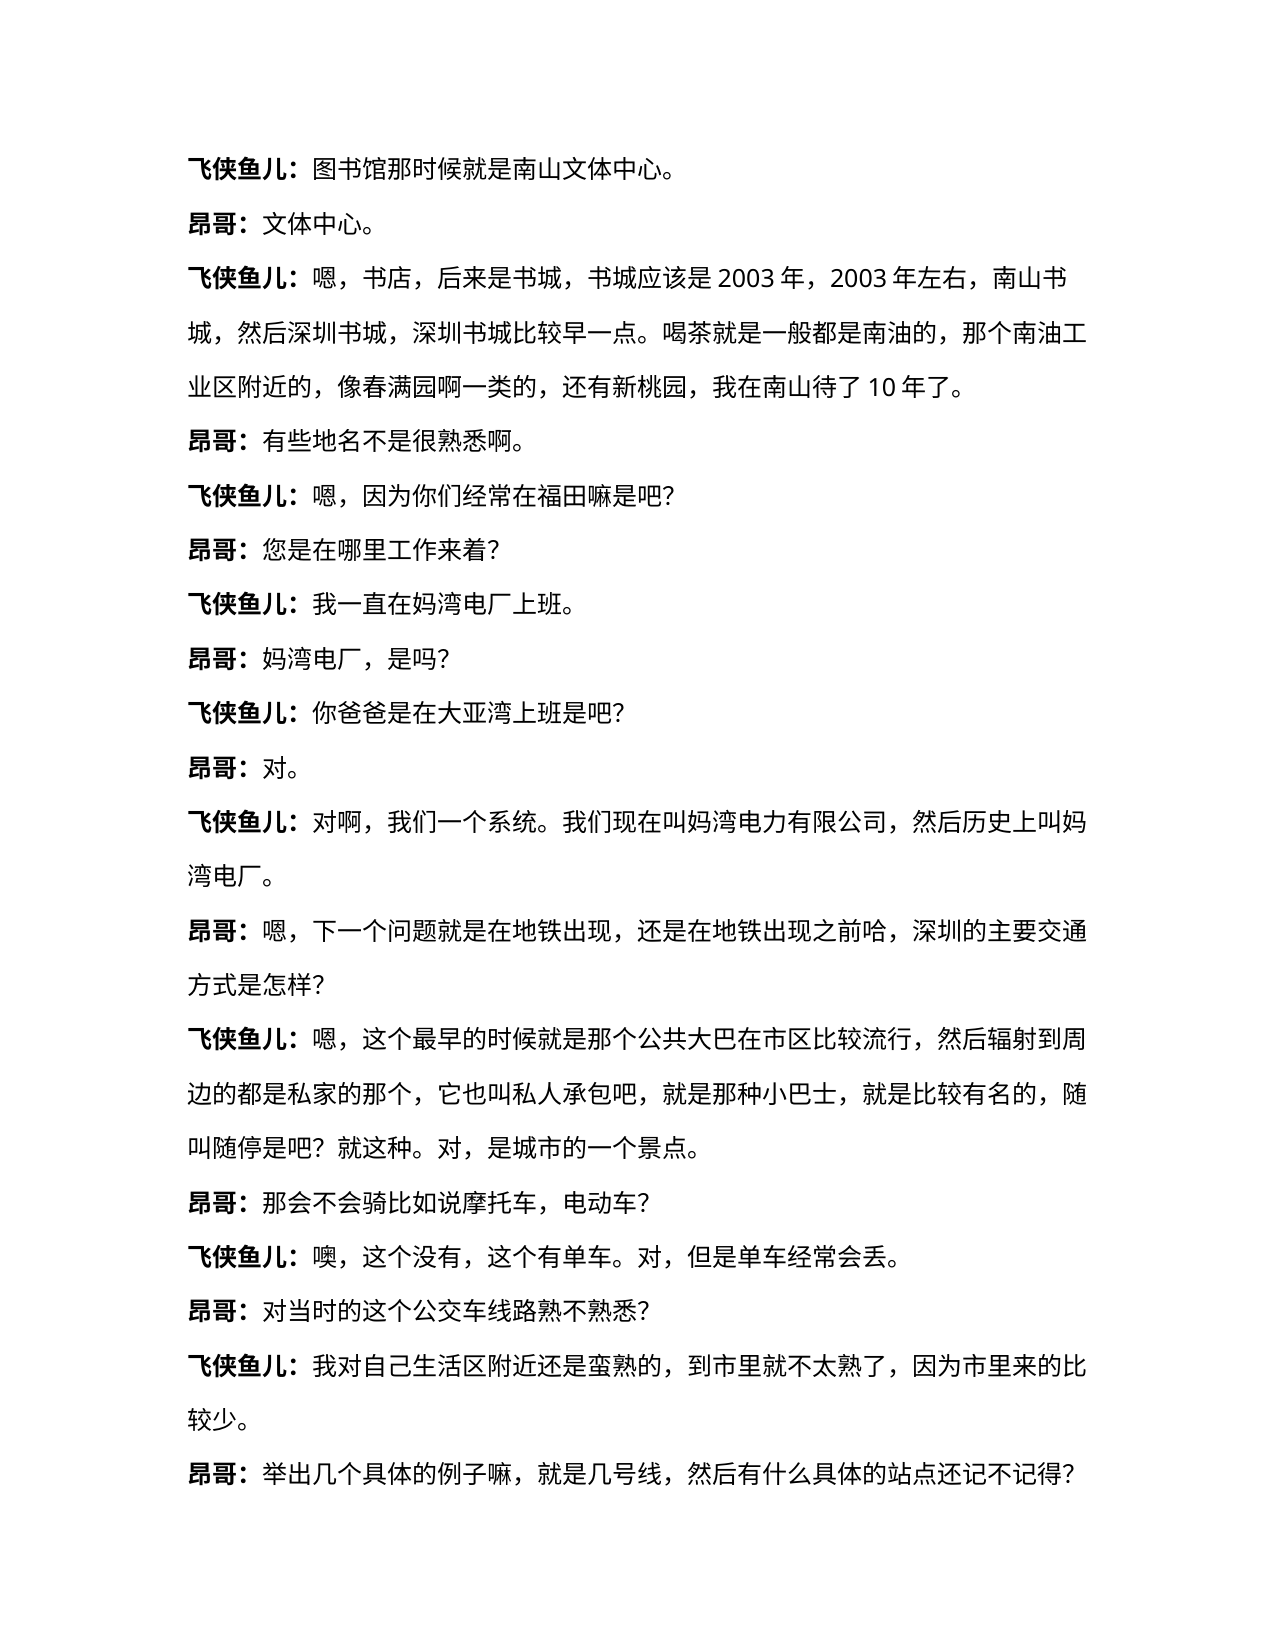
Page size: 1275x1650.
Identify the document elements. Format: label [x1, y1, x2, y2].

text [187, 150, 1087, 1491]
